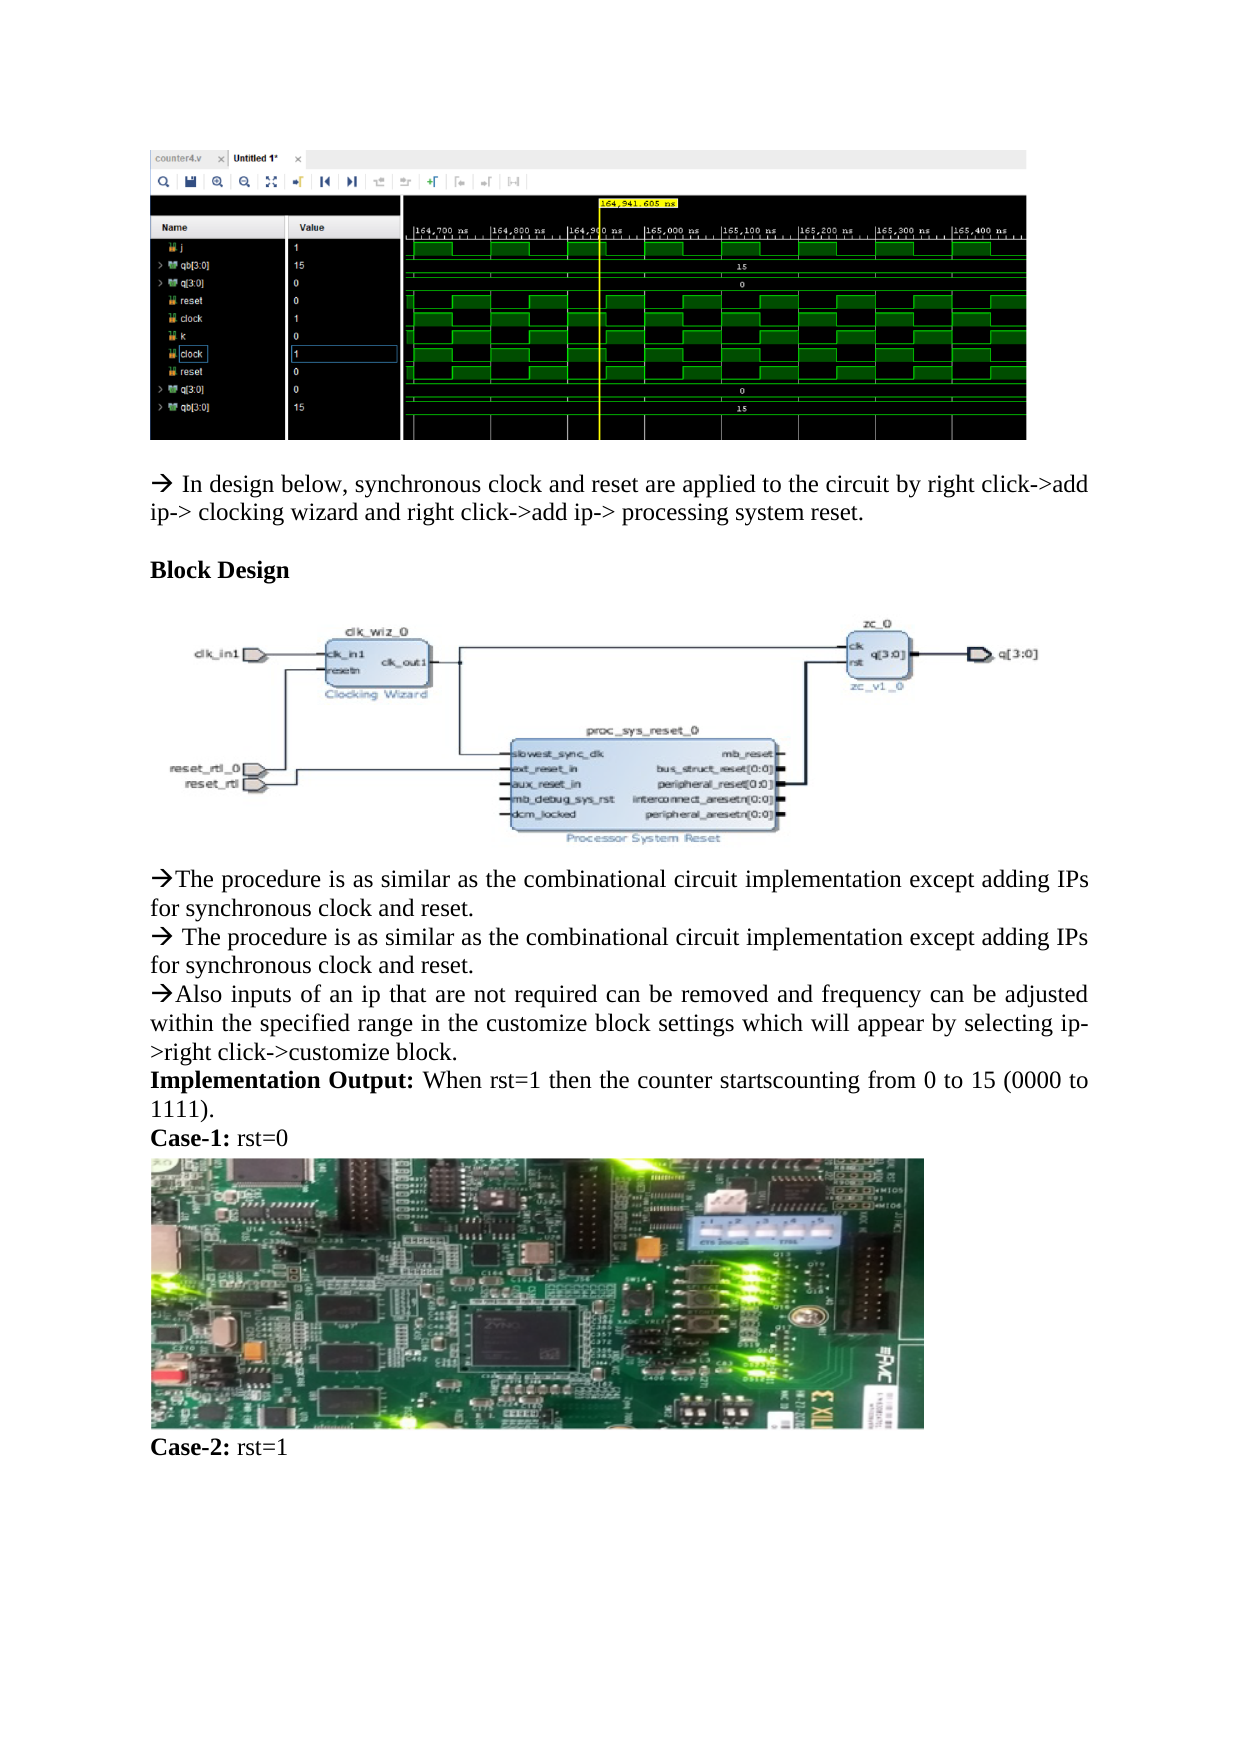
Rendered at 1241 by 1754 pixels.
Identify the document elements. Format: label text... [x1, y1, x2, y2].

text In design below, synchronous clock and reset are applied to the circuit by right click->add ip-> clocking wizard and right click->add ip-> processing system reset. [150, 469, 1090, 526]
text The procedure is as similar as the combinational circuit implementation except adding IPs for synchronous clock and reset. [150, 864, 1090, 922]
text Also inputs of an ip that are not required can be removed and frequency can be adjusted within the specified range in the customize block settings which will appear by selecting ip->right click->customize block. [150, 979, 1090, 1065]
picture [150, 150, 1027, 440]
text Case-2: rst=1 [150, 1432, 1090, 1460]
text The procedure is as similar as the combinational circuit implementation except adding IPs for synchronous clock and reset. [150, 922, 1090, 979]
text Block Design [150, 555, 1090, 584]
picture [150, 612, 1091, 864]
picture [150, 1151, 924, 1432]
text Case-1: rst=0 [150, 1123, 1090, 1152]
text Implementation Output: When rst=1 then the counter startscounting from 0 to 15 (0000 to 1111). [150, 1065, 1090, 1123]
